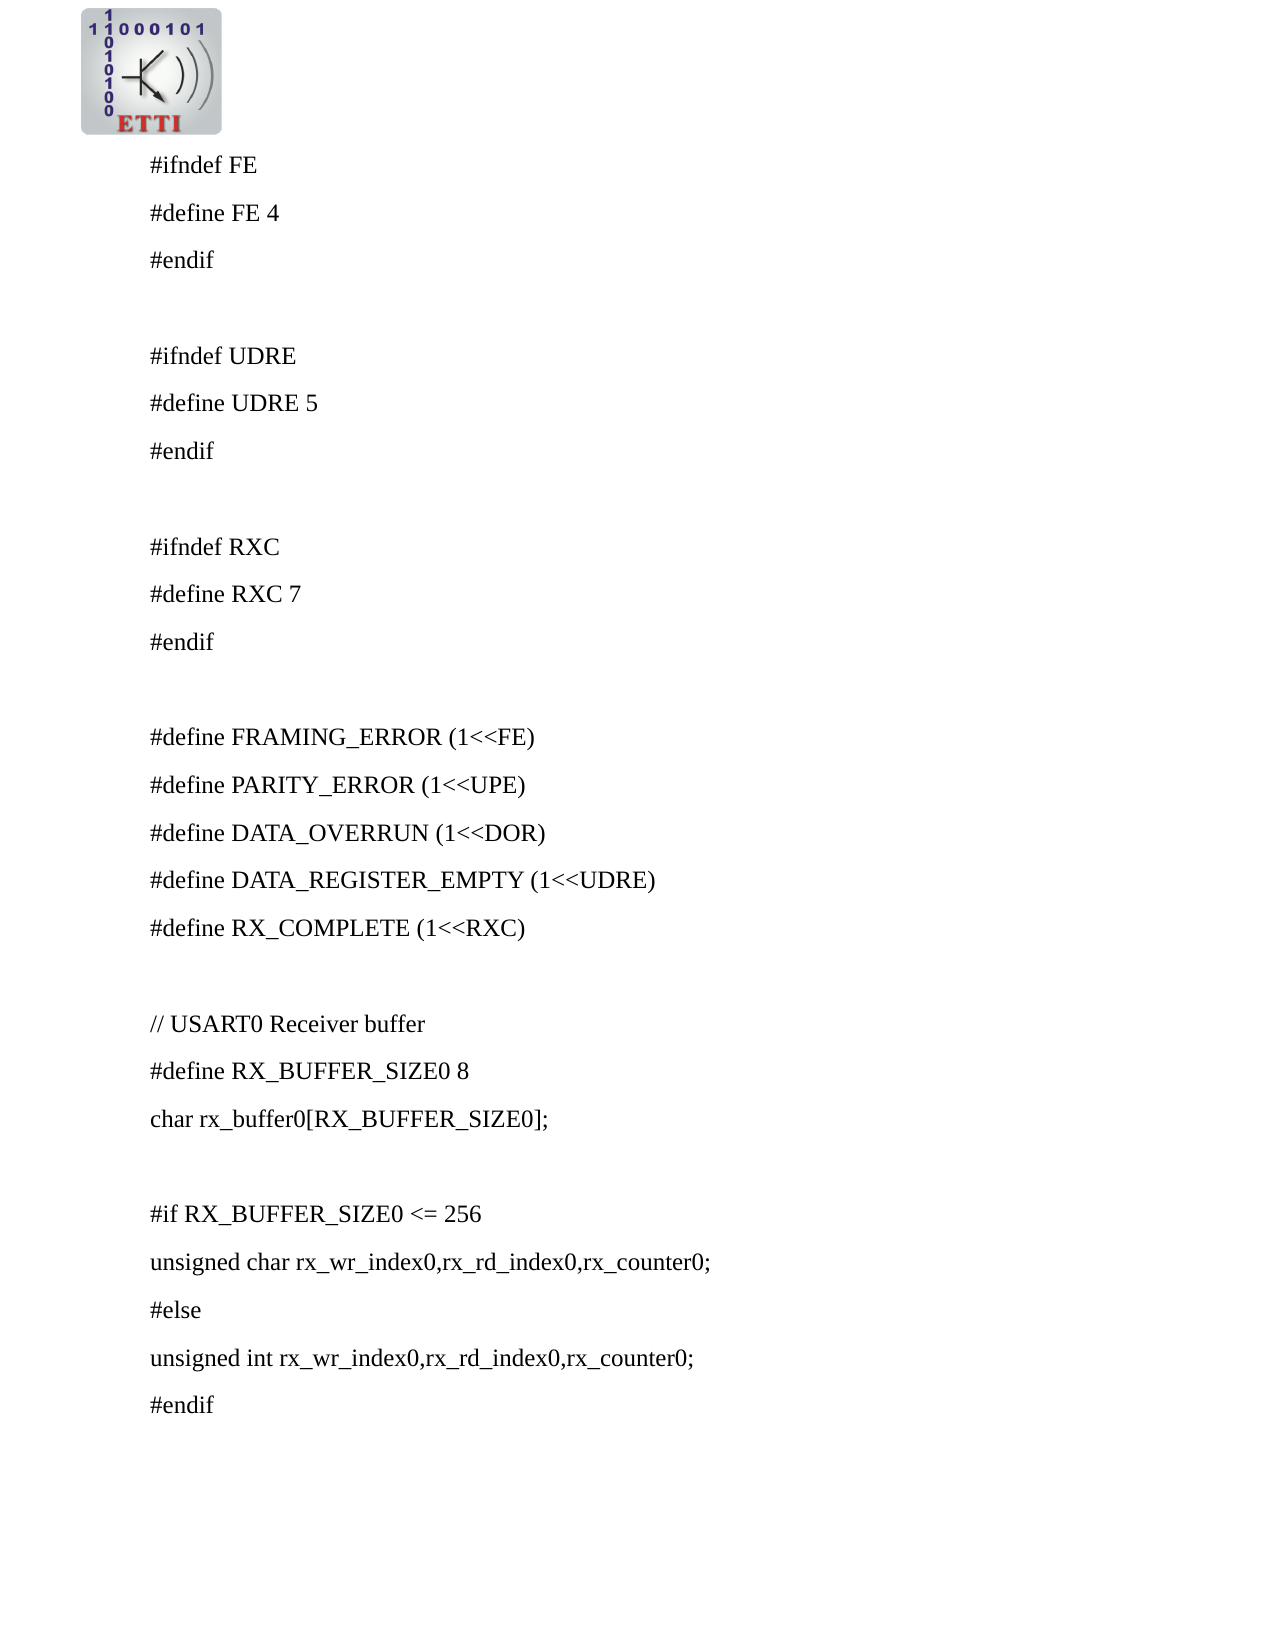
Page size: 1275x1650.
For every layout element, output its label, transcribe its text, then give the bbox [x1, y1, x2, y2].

text #define RX_BUFFER_SIZE0 8 [150, 1056, 1125, 1085]
text #endif [150, 627, 1125, 656]
picture [70, 0, 232, 144]
text #if RX_BUFFER_SIZE0 <= 256 [150, 1199, 1125, 1228]
text #define FRAMING_ERROR (1<<FE) [150, 722, 1125, 751]
text // USART0 Receiver buffer [150, 1009, 1125, 1037]
text #define DATA_REGISTER_EMPTY (1<<UDRE) [150, 866, 1125, 894]
text #else [150, 1295, 1125, 1324]
text #ifndef FE [150, 150, 1125, 179]
text #define DATA_OVERRUN (1<<DOR) [150, 818, 1125, 847]
text #define UDRE 5 [150, 388, 1125, 417]
text #define RXC 7 [150, 579, 1125, 608]
text #define FE 4 [150, 198, 1125, 226]
text #endif [150, 245, 1125, 274]
text #endif [150, 1390, 1125, 1419]
text unsigned char rx_wr_index0,rx_rd_index0,rx_counter0; [150, 1247, 1125, 1276]
text #endif [150, 436, 1125, 465]
text unsigned int rx_wr_index0,rx_rd_index0,rx_counter0; [150, 1343, 1125, 1371]
text #ifndef UDRE [150, 341, 1125, 369]
text char rx_buffer0[RX_BUFFER_SIZE0]; [150, 1104, 1125, 1133]
text #define RX_COMPLETE (1<<RXC) [150, 913, 1125, 942]
text #ifndef RXC [150, 532, 1125, 560]
text #define PARITY_ERROR (1<<UPE) [150, 770, 1125, 799]
